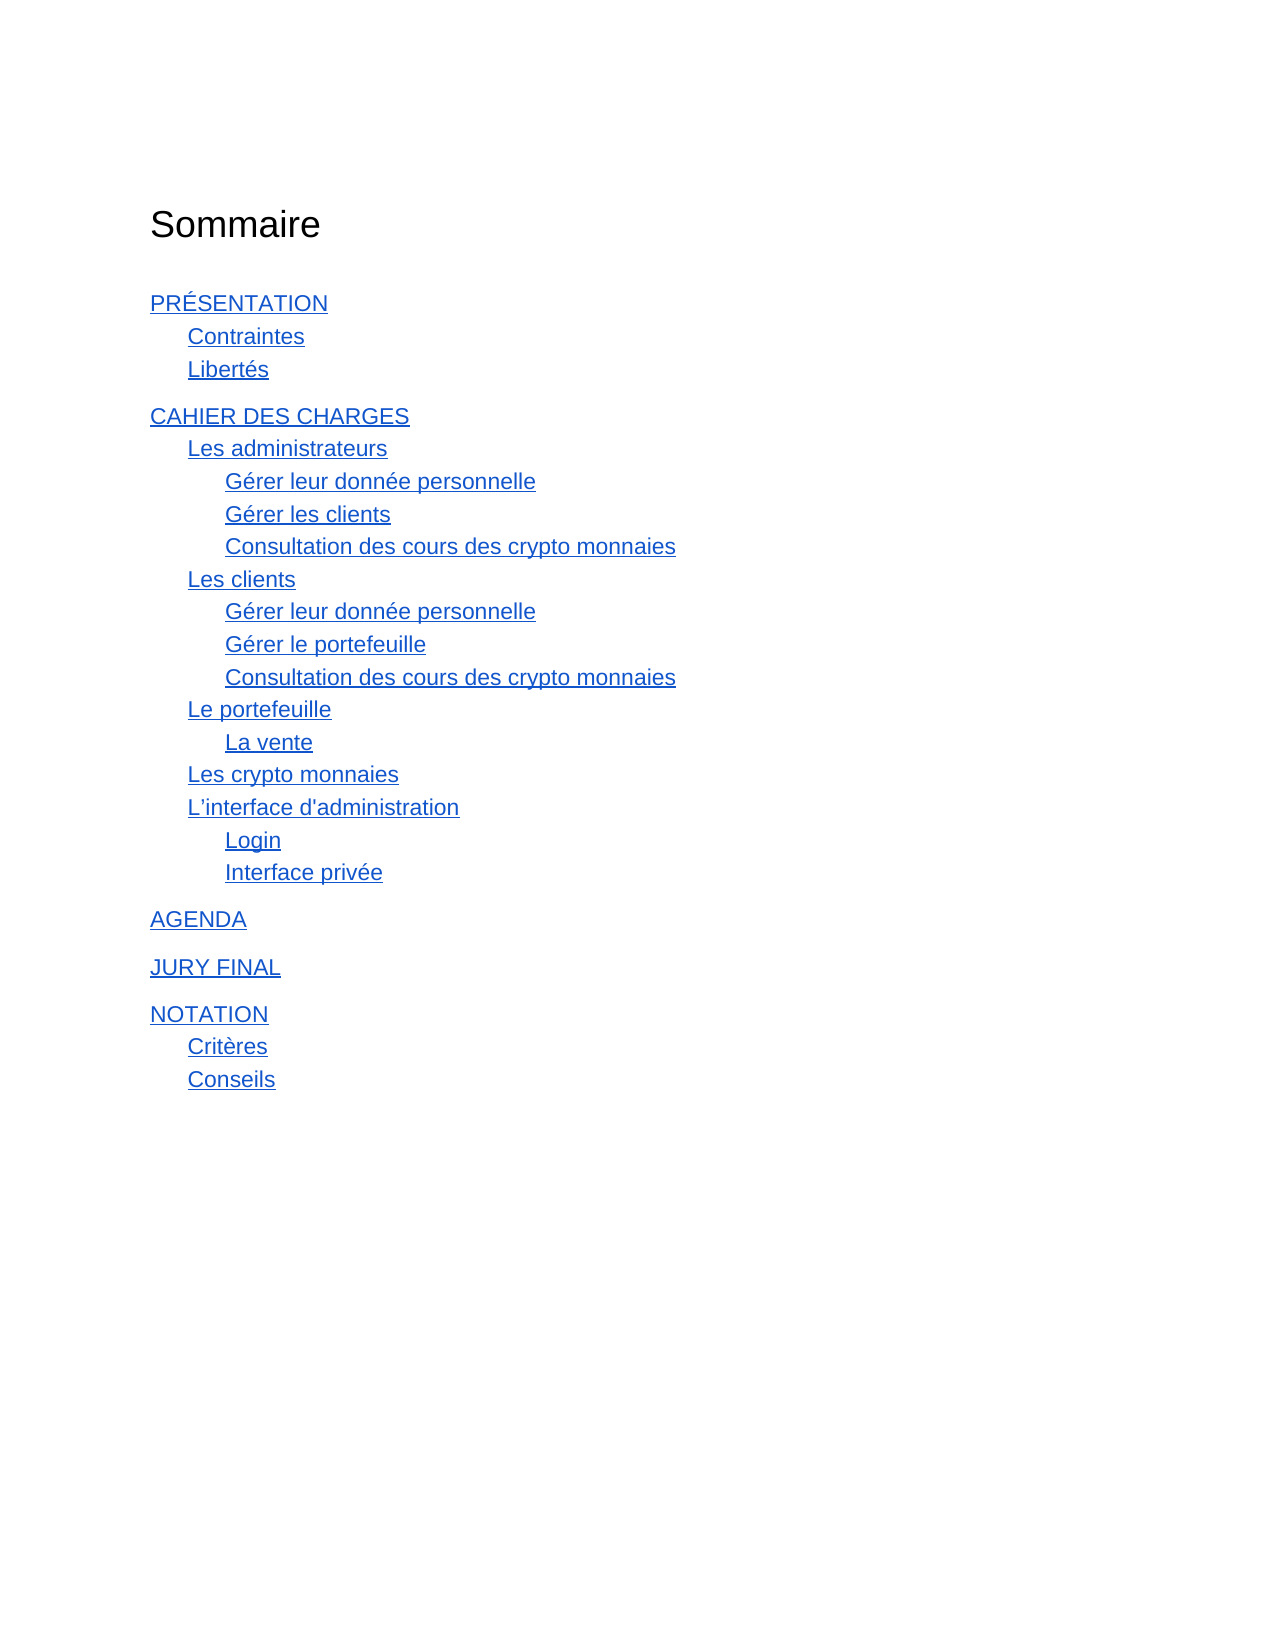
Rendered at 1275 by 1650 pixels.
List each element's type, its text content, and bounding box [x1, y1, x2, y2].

text Sommaire [150, 202, 1125, 245]
